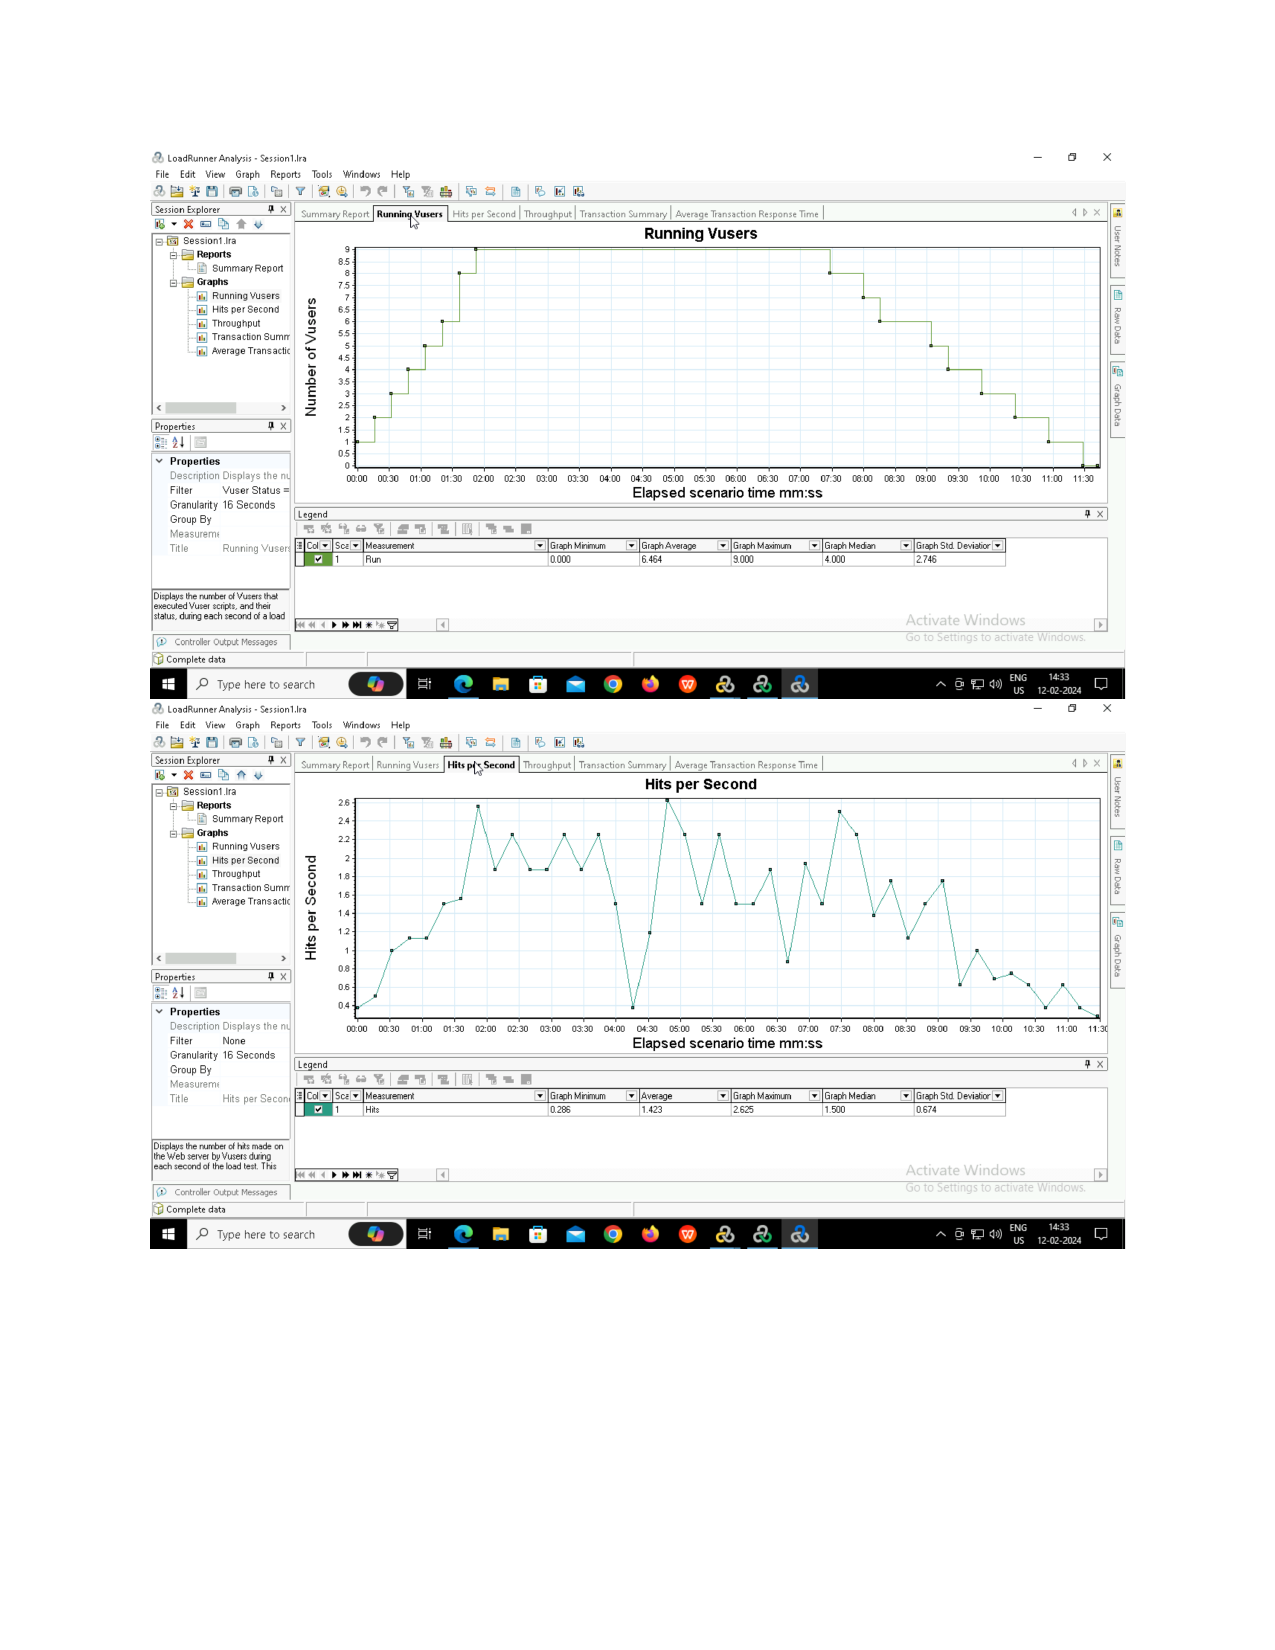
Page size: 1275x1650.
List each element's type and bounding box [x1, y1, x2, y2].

picture [150, 150, 1125, 699]
picture [150, 700, 1125, 1249]
